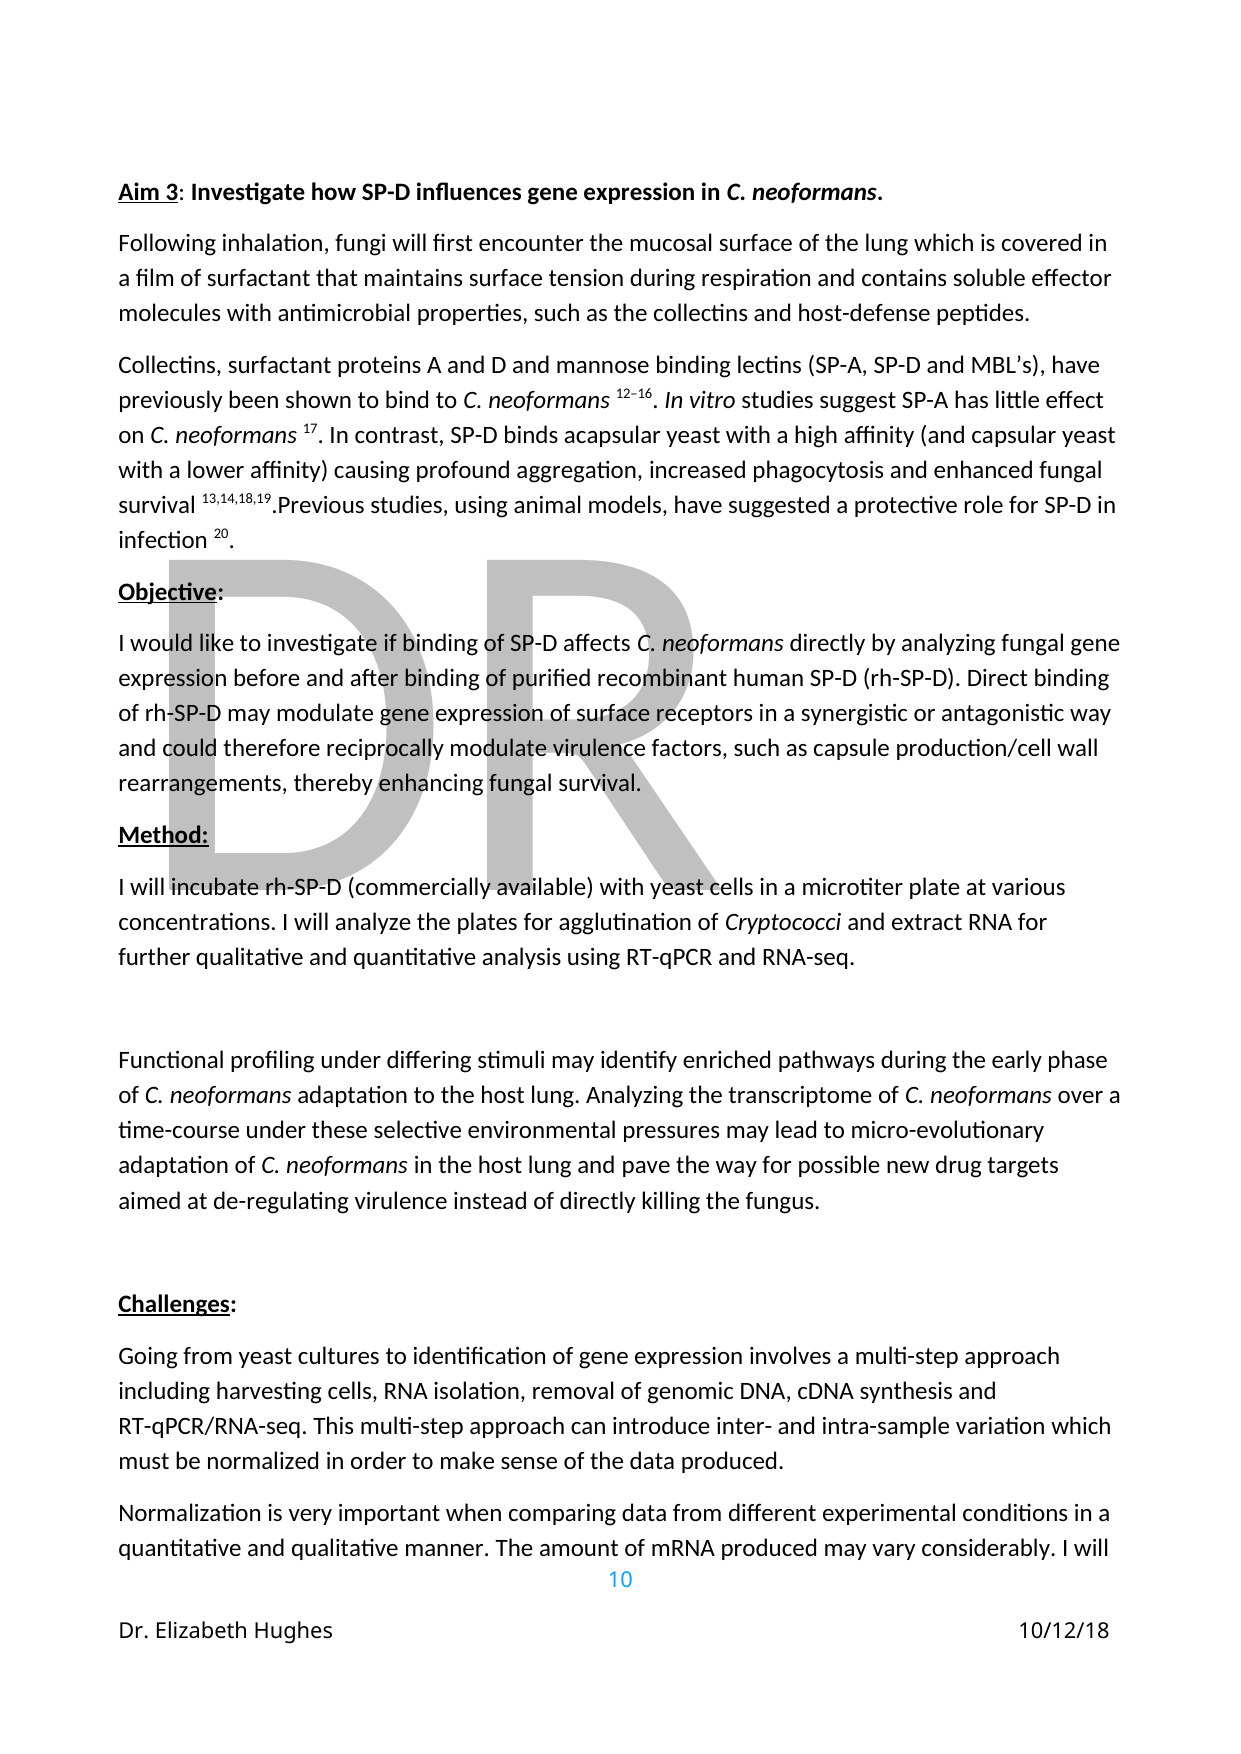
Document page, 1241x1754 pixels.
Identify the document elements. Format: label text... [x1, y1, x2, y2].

text Collectins, surfactant proteins A and D and mannose binding lectins (SP-A, SP-D and MBL’s), have previously been shown to bind to C. neoformans 12–16. In vitro studies suggest SP-A has little effect on C. neoformans 17. In contrast, SP-D binds acapsular yeast with a high affinity (and capsular yeast with a lower affinity) causing profound aggregation, increased phagocytosis and enhanced fungal survival 13,14,18,19.Previous studies, using animal models, have suggested a protective role for SP-D in infection 20. [118, 349, 1122, 554]
text I would like to investigate if binding of SP-D affects C. neoformans directly by analyzing fungal gene expression before and after binding of purified recombinant human SP-D (rh-SP-D). Direct binding of rh-SP-D may modulate gene expression of surface receptors in a synergistic or antagonistic way and could therefore reciprocally modulate virulence factors, such as capsule production/cell wall rearrangements, thereby enhancing fungal survival. [118, 627, 1122, 798]
text Going from yeast cultures to identification of gene expression involves a multi-step approach including harvesting cells, RNA isolation, removal of genomic DNA, cDNA synthesis and RT-qPCR/RNA-seq. This multi-step approach can introduce inter- and intra-sample variation which must be normalized in order to make sense of the data produced. [118, 1340, 1122, 1476]
text Aim 3: Investigate how SP-D influences gene expression in C. neoformans. [118, 176, 1122, 206]
text Method: [118, 819, 1122, 849]
text Challenges: [118, 1288, 1122, 1319]
text Following inhalation, fungi will first encounter the mucosal surface of the lung which is covered in a film of surfactant that maintains surface tension during respiration and contains soluble effector molecules with antimicrobial properties, such as the collectins and host-defense peptides. [118, 227, 1122, 328]
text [118, 1497, 1122, 1562]
text Objective: [118, 576, 1122, 606]
text Functional profiling under differing stimuli may identify enriched pathways during the early phase of C. neoformans adaptation to the host lung. Analyzing the transcriptome of C. neoformans over a time-course under these selective environmental pressures may lead to micro-evolutionary adaptation of C. neoformans in the host lung and pave the way for possible new drug targets aimed at de-regulating virulence instead of directly killing the fungus. [118, 1044, 1122, 1216]
text I will incubate rh-SP-D (commercially available) with yeast cells in a microtiter plate at various concentrations. I will analyze the plates for agglutination of Cryptococci and extract RNA for further qualitative and quantitative analysis using RT-qPCR and RNA-seq. [118, 871, 1122, 971]
